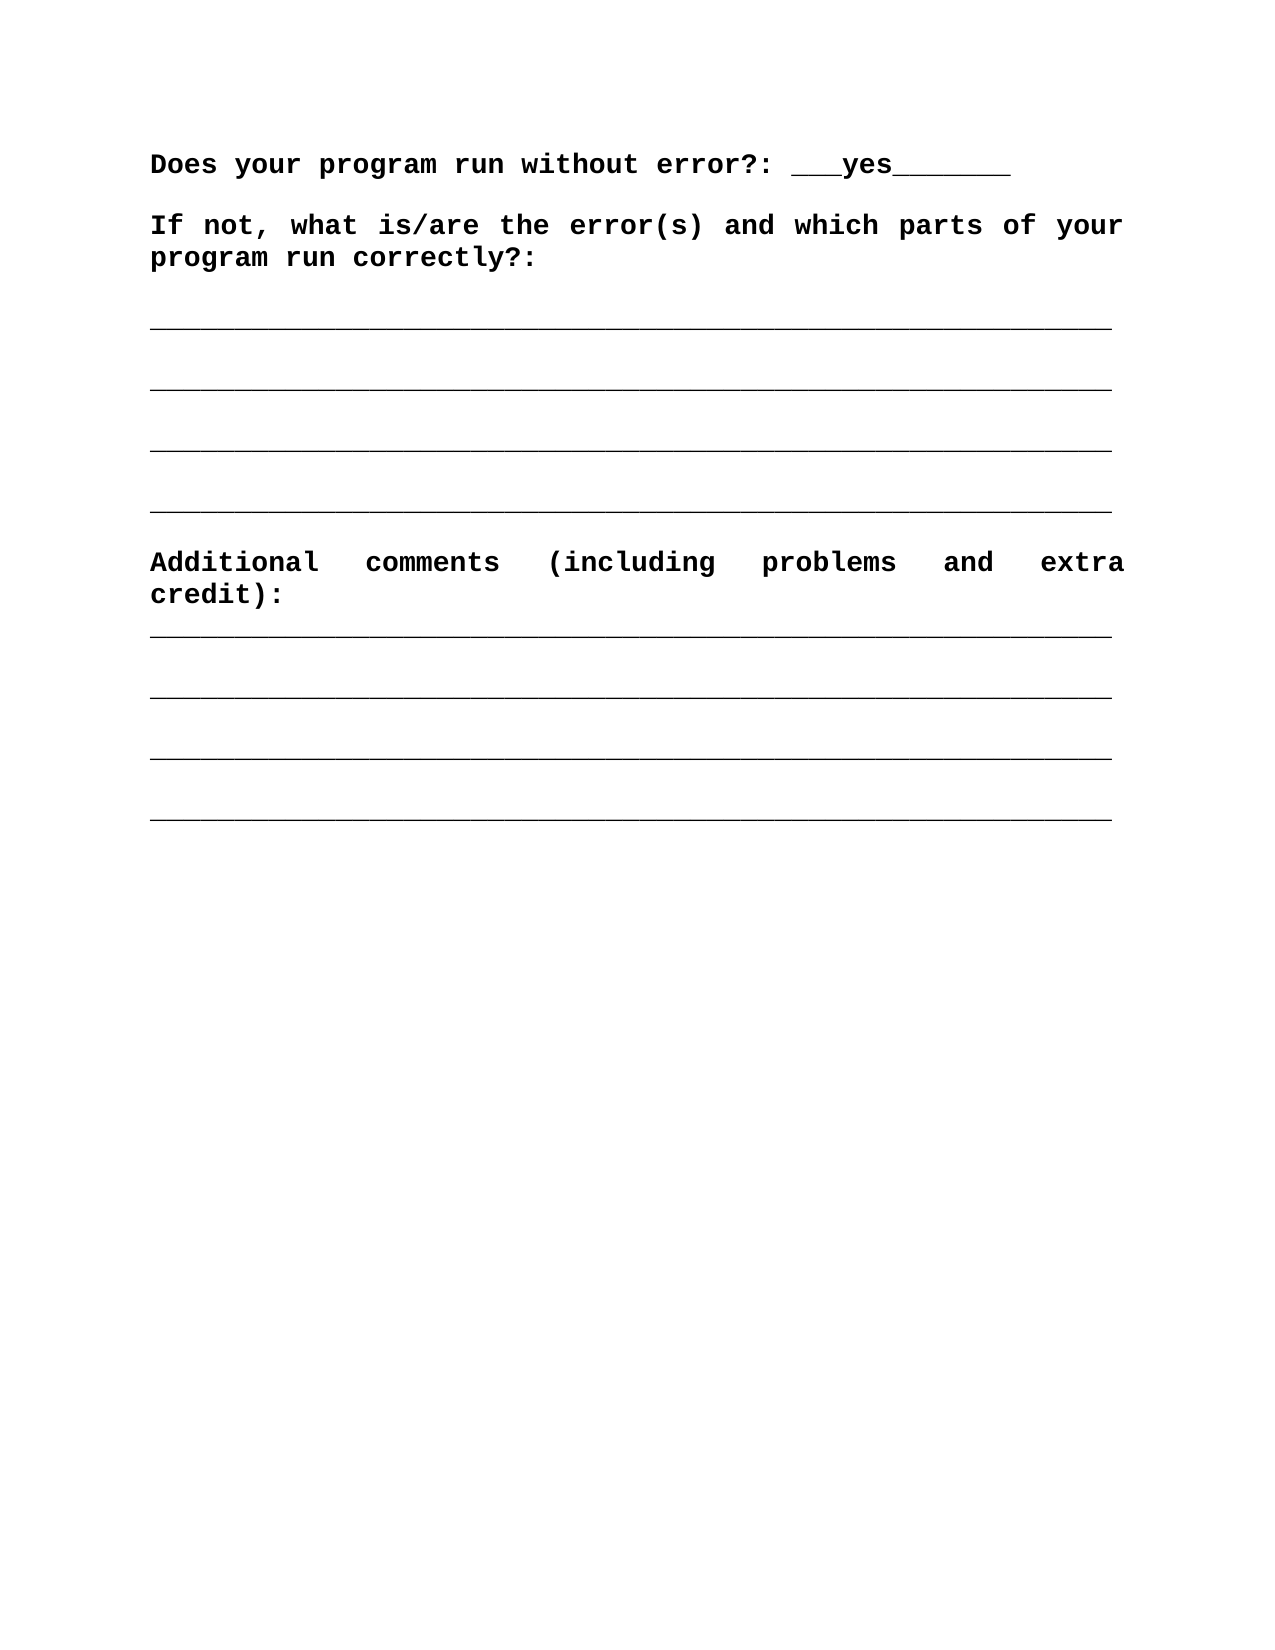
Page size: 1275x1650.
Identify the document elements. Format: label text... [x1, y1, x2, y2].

text Additional comments (including problems and extra credit): _________________________________________________________ [150, 548, 1125, 644]
text If not, what is/are the error(s) and which parts of your program run correctly?: [150, 211, 1125, 275]
text _________________________________________________________ [150, 673, 1125, 705]
text Does your program run without error?: ___yes_______ [150, 150, 1125, 182]
text _________________________________________________________ [150, 487, 1125, 519]
text _________________________________________________________ [150, 734, 1125, 766]
text _________________________________________________________ [150, 365, 1125, 397]
text _________________________________________________________ [150, 795, 1125, 827]
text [150, 304, 1125, 336]
text _________________________________________________________ [150, 426, 1125, 458]
